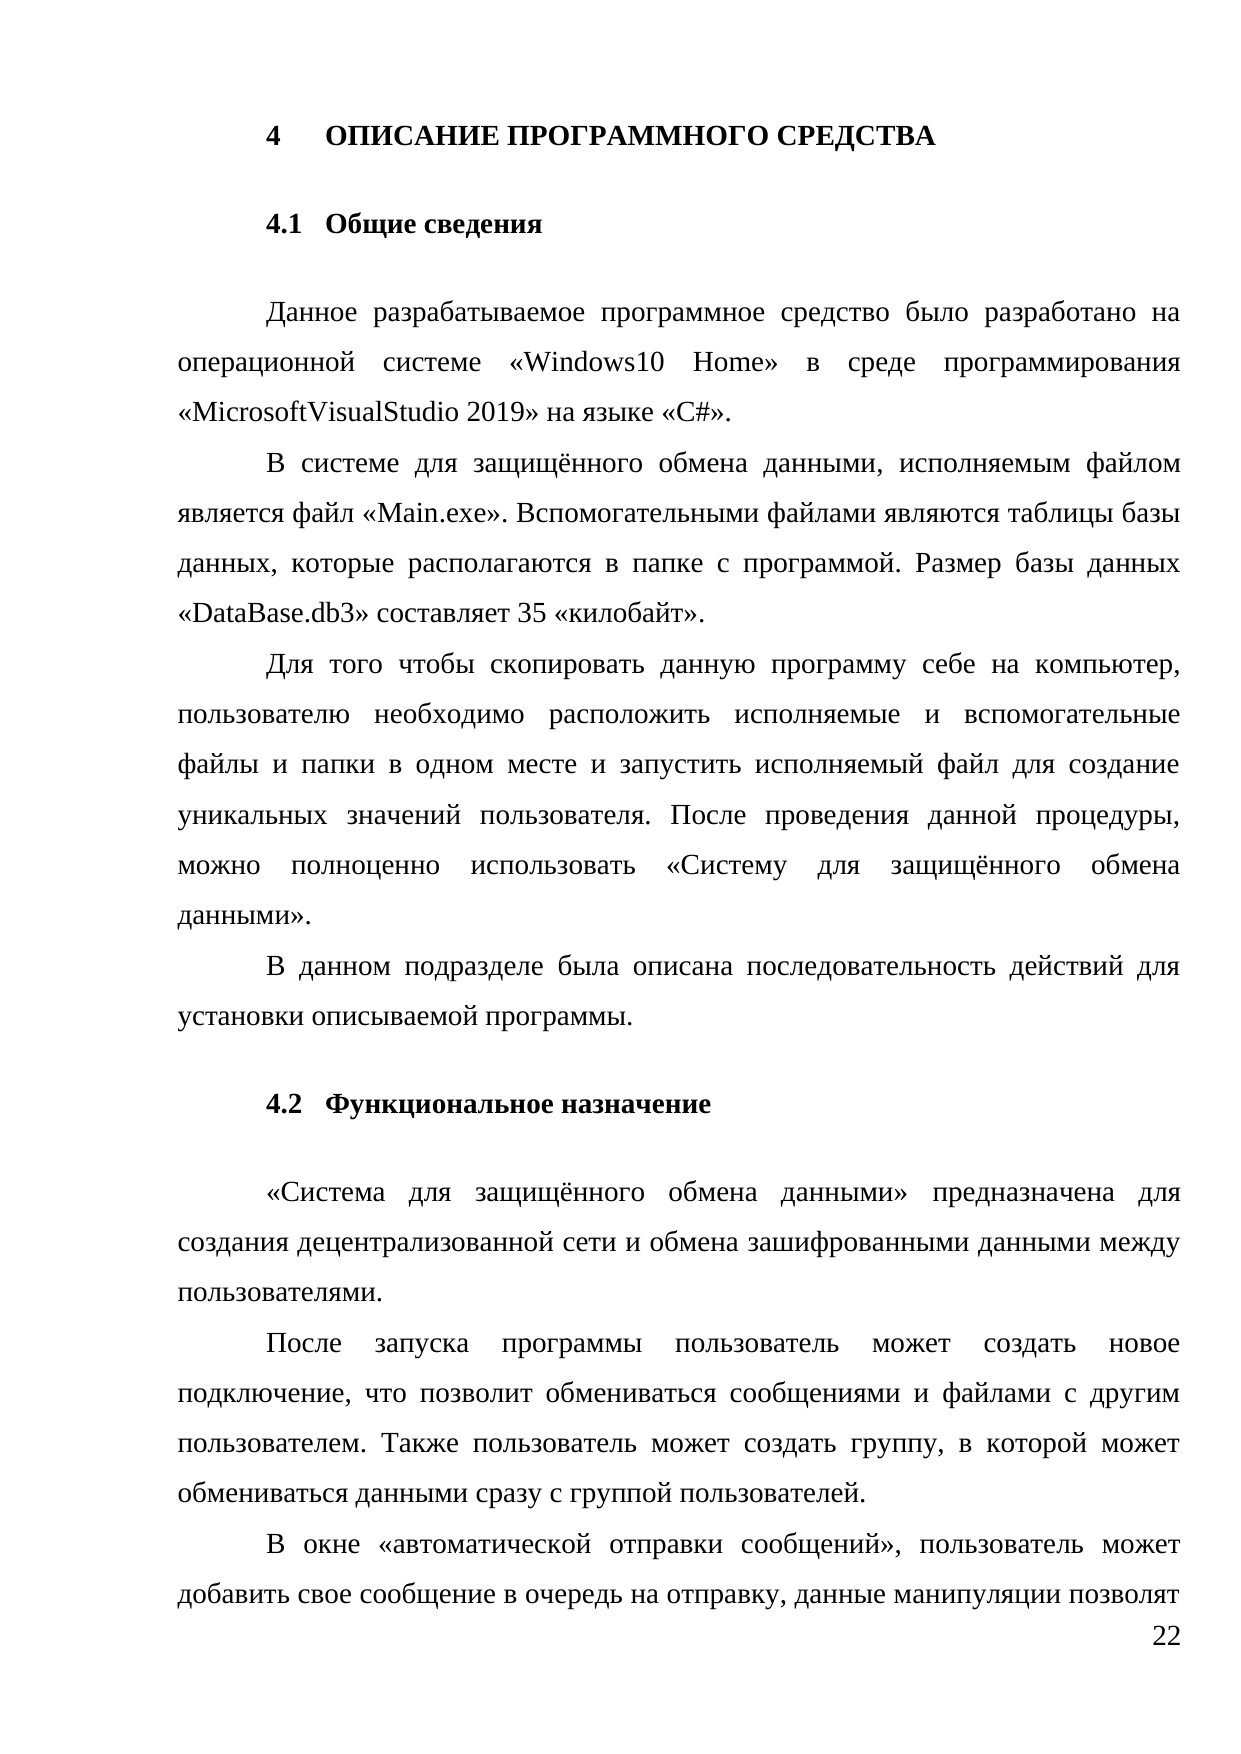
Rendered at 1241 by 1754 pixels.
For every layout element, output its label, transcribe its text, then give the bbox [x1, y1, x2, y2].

text «Система для защищённого обмена данными» предназначена для создания децентрализованной сети и обмена зашифрованными данными между пользователями. [177, 1174, 1181, 1308]
text В данном подразделе была описана последовательность действий для установки описываемой программы. [177, 948, 1181, 1032]
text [177, 1526, 1181, 1610]
text 4.1 Общие сведения [177, 206, 1181, 239]
text После запуска программы пользователь может создать новое подключение, что позволит обмениваться сообщениями и файлами с другим пользователем. Также пользователь может создать группу, в которой может обмениваться данными сразу с группой пользователей. [177, 1325, 1181, 1509]
text 4.2 Функциональное назначение [177, 1086, 1181, 1119]
text Для того чтобы скопировать данную программу себе на компьютер, пользователю необходимо расположить исполняемые и вспомогательные файлы и папки в одном месте и запустить исполняемый файл для создание уникальных значений пользователя. После проведения данной процедуры, можно полноценно использовать «Систему для защищённого обмена данными». [177, 646, 1181, 931]
text 4 ОПИСАНИЕ ПРОГРАММНОГО СРЕДСТВА [177, 118, 1181, 152]
text В системе для защищённого обмена данными, исполняемым файлом является файл «Main.exe». Вспомогательными файлами являются таблицы базы данных, которые располагаются в папке c программой. Размер базы данных «DataBase.db3» составляет 35 «килобайт». [177, 445, 1181, 629]
text Данное разрабатываемое программное средство было разработано на операционной системе «Windows10 Home» в среде программирования «MicrosoftVisualStudio 2019» на языке «C#». [177, 294, 1181, 428]
